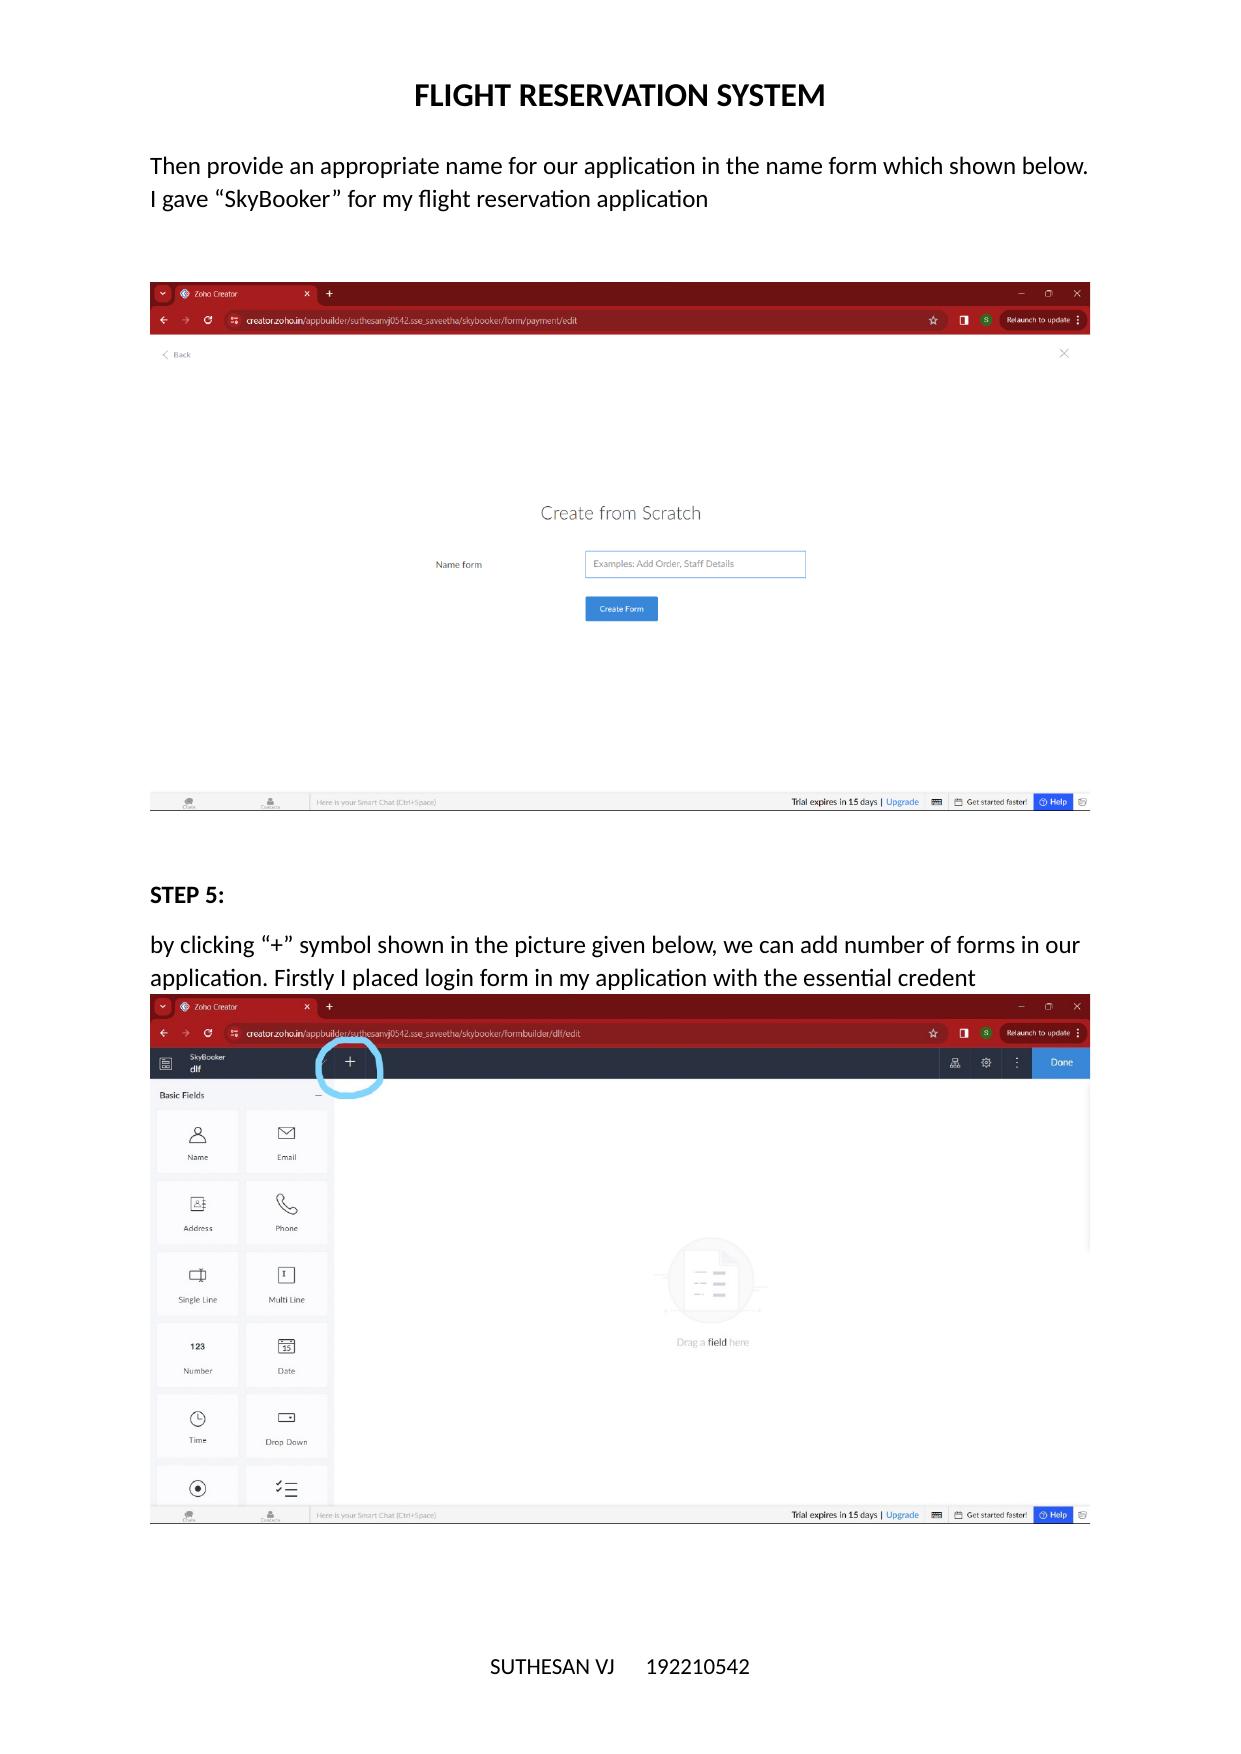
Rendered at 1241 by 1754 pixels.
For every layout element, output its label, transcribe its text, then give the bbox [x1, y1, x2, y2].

text Then provide an appropriate name for our application in the name form which shown below. I gave “SkyBooker” for my flight reservation application [150, 150, 1090, 213]
picture [150, 282, 1091, 811]
text by clicking “+” symbol shown in the picture given below, we can add number of forms in our application. Firstly I placed login form in my application with the essential credent [150, 929, 1090, 994]
picture [150, 994, 1091, 1524]
text STEP 5: [150, 879, 1090, 910]
